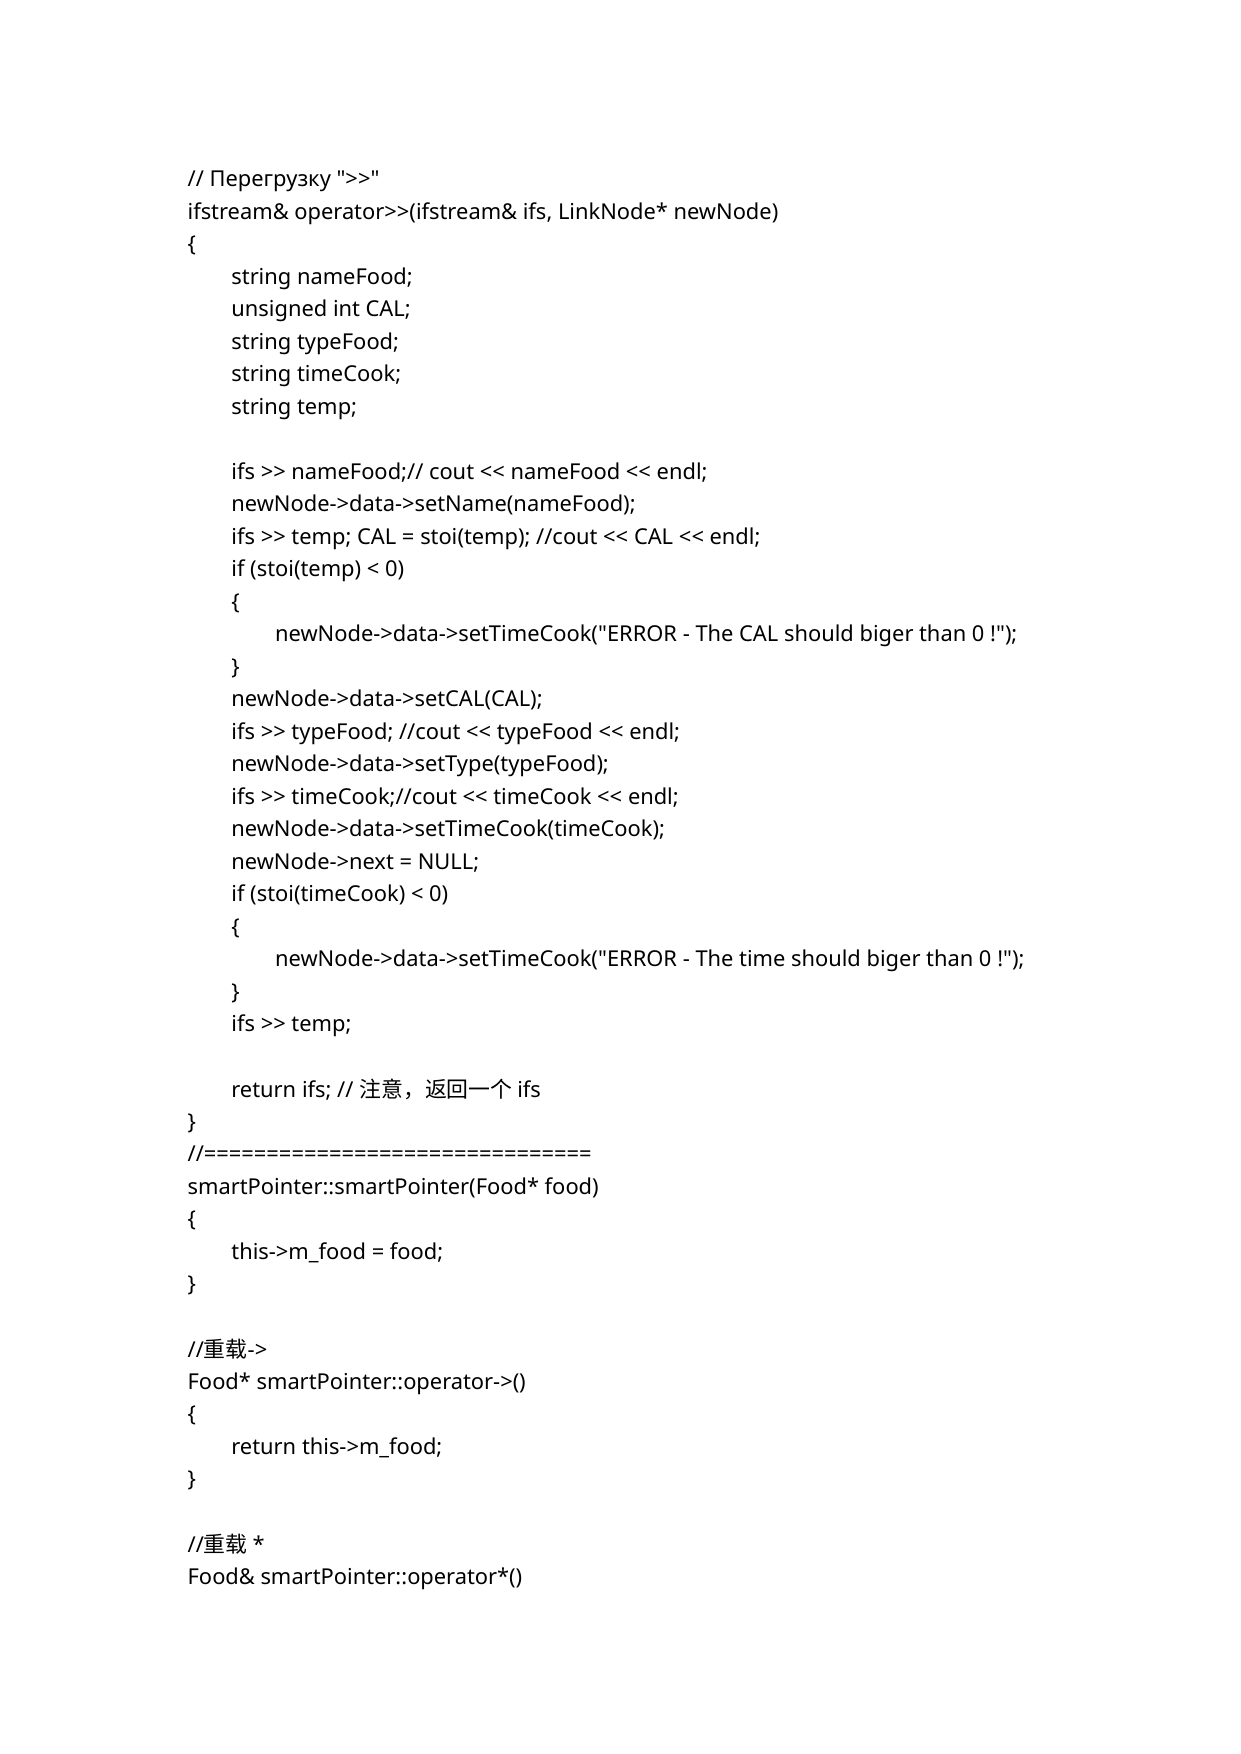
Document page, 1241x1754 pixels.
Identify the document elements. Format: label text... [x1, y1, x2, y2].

text string timeCook; [187, 357, 1053, 389]
text ifs >> nameFood;// cout << nameFood << endl; [187, 454, 1053, 487]
text string temp; [187, 389, 1053, 422]
text newNode->data->setTimeCook("ERROR - The CAL should biger than 0 !"); [187, 617, 1053, 649]
text } [187, 974, 1053, 1007]
text } [187, 1104, 1053, 1137]
text Food& smartPointer::operator*() [187, 1559, 1053, 1592]
text string nameFood; [187, 259, 1053, 292]
text unsigned int CAL; [187, 292, 1053, 324]
text //=============================== [187, 1137, 1053, 1169]
text newNode->data->setName(nameFood); [187, 487, 1053, 519]
text smartPointer::smartPointer(Food* food) [187, 1169, 1053, 1202]
text newNode->data->setTimeCook("ERROR - The time should biger than 0 !"); [187, 942, 1053, 974]
text string typeFood; [187, 324, 1053, 357]
text { [187, 584, 1053, 617]
text ifs >> temp; CAL = stoi(temp); //cout << CAL << endl; [187, 519, 1053, 552]
text Food* smartPointer::operator->() [187, 1364, 1053, 1397]
text if (stoi(temp) < 0) [187, 552, 1053, 584]
text this->m_food = food; [187, 1234, 1053, 1267]
text ifstream& operator>>(ifstream& ifs, LinkNode* newNode) [187, 194, 1053, 227]
text } [187, 1462, 1053, 1494]
text ifs >> timeCook;//cout << timeCook << endl; [187, 779, 1053, 812]
text //重载 * [187, 1527, 1053, 1559]
text { [187, 1202, 1053, 1234]
text return ifs; // 注意，返回一个 ifs [187, 1072, 1053, 1104]
text //重载-> [187, 1332, 1053, 1364]
text ifs >> typeFood; //cout << typeFood << endl; [187, 714, 1053, 747]
text newNode->next = NULL; [187, 844, 1053, 877]
text { [187, 1397, 1053, 1429]
text { [187, 909, 1053, 942]
text } [187, 649, 1053, 682]
text { [187, 227, 1053, 259]
text newNode->data->setCAL(CAL); [187, 682, 1053, 714]
text newNode->data->setType(typeFood); [187, 747, 1053, 779]
text return this->m_food; [187, 1429, 1053, 1462]
text if (stoi(timeCook) < 0) [187, 877, 1053, 909]
text ifs >> temp; [187, 1007, 1053, 1039]
text // Перегрузку ">>" [187, 162, 1053, 194]
text newNode->data->setTimeCook(timeCook); [187, 812, 1053, 844]
text } [187, 1267, 1053, 1299]
